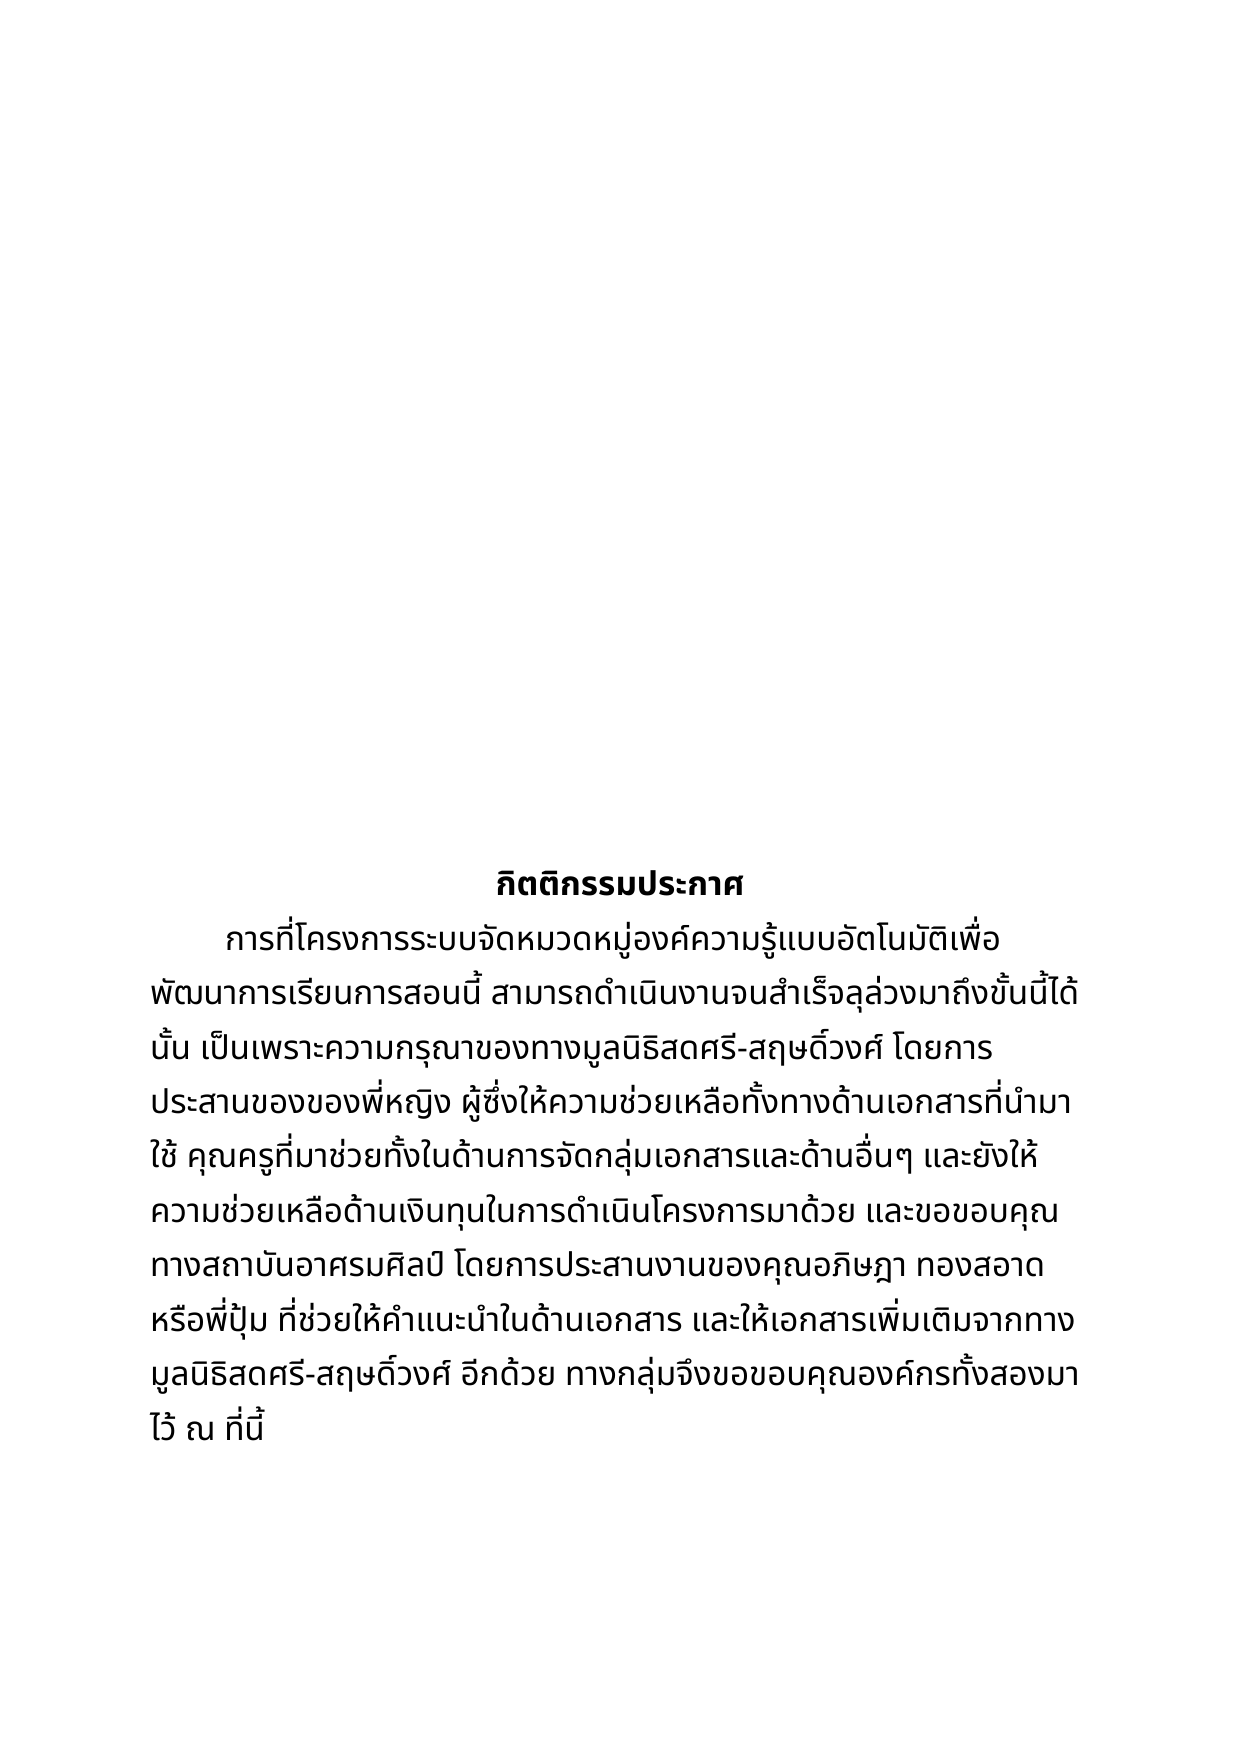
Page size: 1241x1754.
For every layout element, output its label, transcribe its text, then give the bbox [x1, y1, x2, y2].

subtitle กิตติกรรมประกาศ [150, 860, 1090, 911]
text การที่โครงการระบบจัดหมวดหมู่องค์ความรู้แบบอัตโนมัติเพื่อพัฒนาการเรียนการสอนนี้ สามารถดำเนินงานจนสำเร็จลุล่วงมาถึงขั้นนี้ได้นั้น เป็นเพราะความกรุณาของทางมูลนิธิสดศรี-สฤษดิ์วงศ์ โดยการประสานของของพี่หญิง ผู้ซึ่งให้ความช่วยเหลือทั้งทางด้านเอกสารที่นำมาใช้ คุณครูที่มาช่วยทั้งในด้านการจัดกลุ่มเอกสารและด้านอื่นๆ และยังให้ความช่วยเหลือด้านเงินทุนในการดำเนินโครงการมาด้วย และขอขอบคุณทางสถาบันอาศรมศิลป์ โดยการประสานงานของคุณอภิษฎา ทองสอาด หรือพี่ปุ้ม ที่ช่วยให้คำแนะนำในด้านเอกสาร และให้เอกสารเพิ่มเติมจากทางมูลนิธิสดศรี-สฤษดิ์วงศ์ อีกด้วย ทางกลุ่มจึงขอขอบคุณองค์กรทั้งสองมาไว้ ณ ที่นี้ [150, 915, 1090, 1455]
